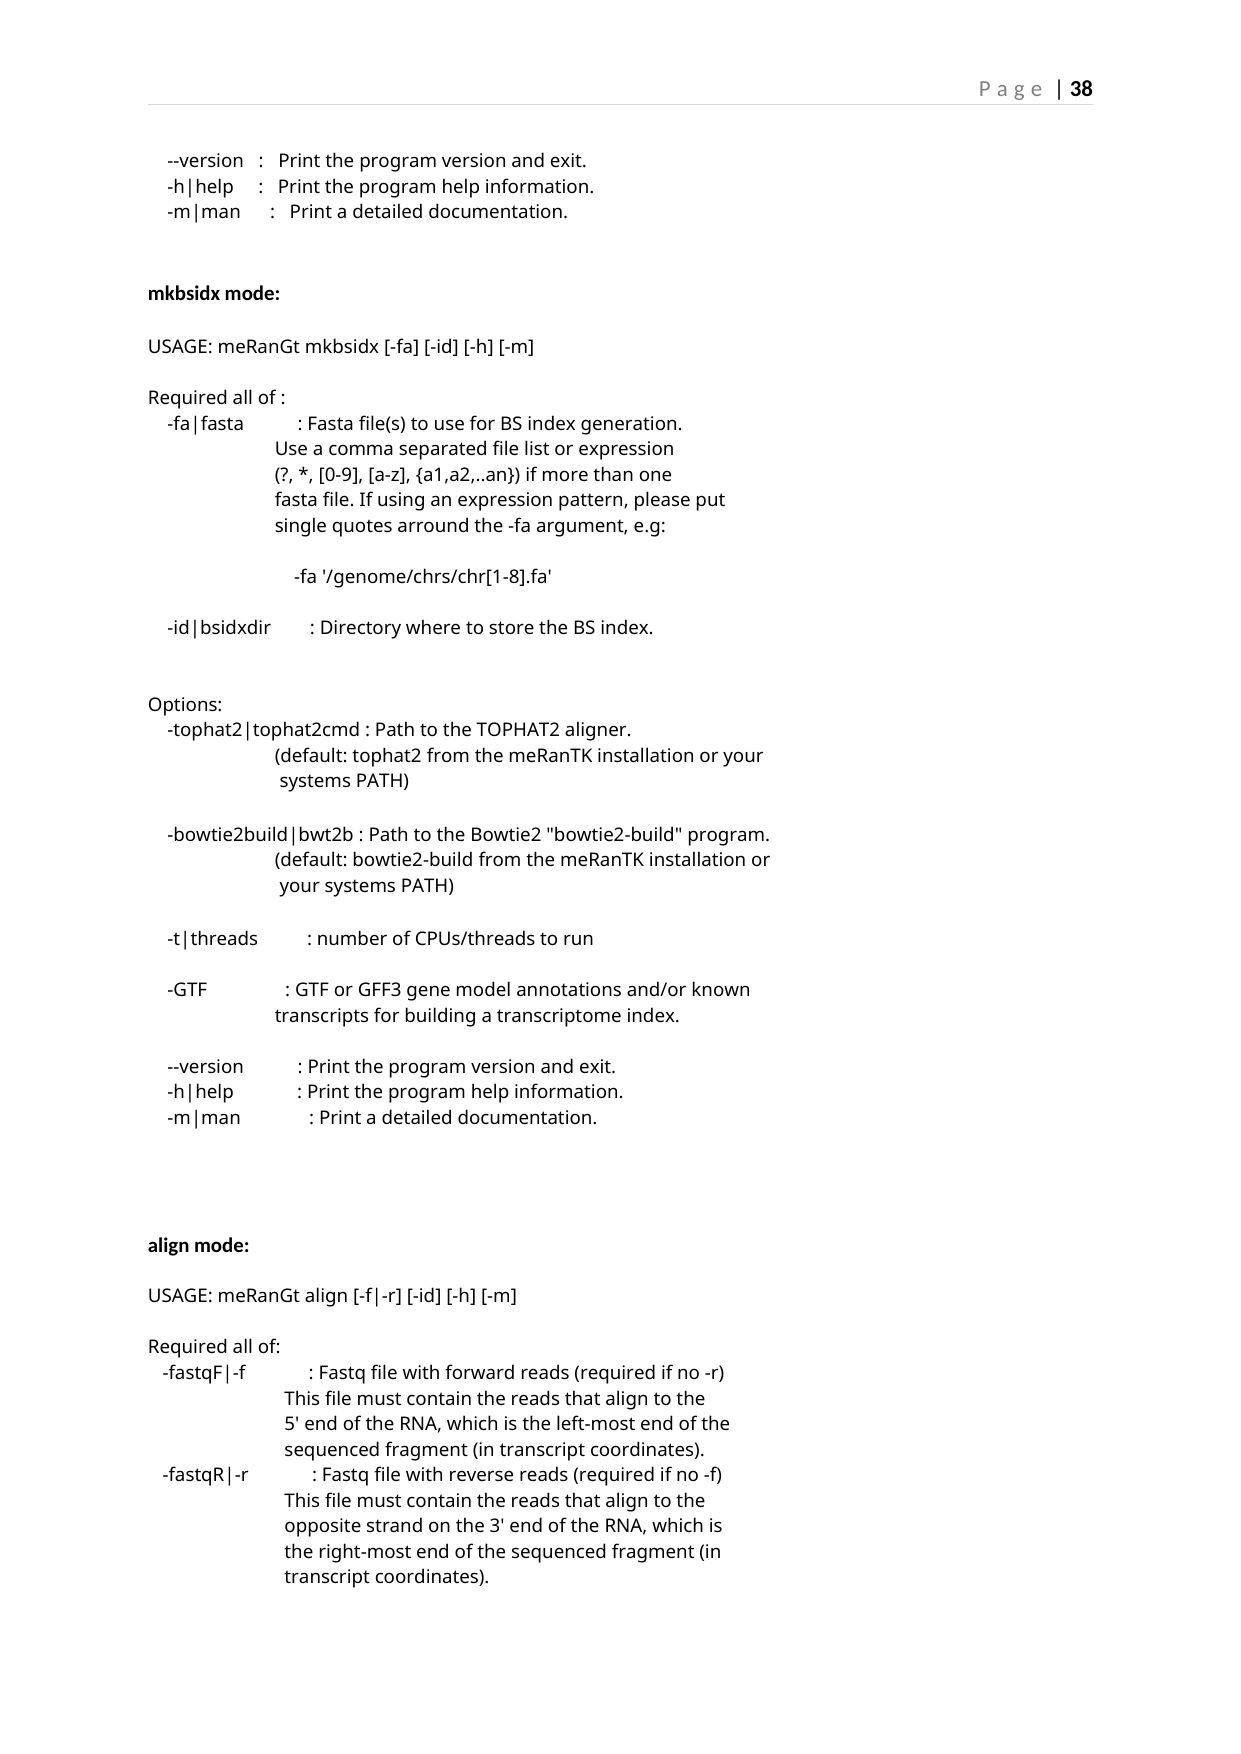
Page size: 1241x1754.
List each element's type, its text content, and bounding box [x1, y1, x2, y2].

list Required all of: [148, 1334, 1093, 1359]
list -fa|fasta : Fasta file(s) to use for BS index generation. [148, 410, 1093, 436]
list Options: [148, 691, 1093, 716]
list -m|man : Print a detailed documentation. [148, 1104, 1093, 1130]
list the right-most end of the sequenced fragment (in [148, 1538, 1093, 1563]
list transcripts for building a transcriptome index. [148, 1002, 1093, 1028]
list This file must contain the reads that align to the [148, 1487, 1093, 1512]
list (default: bowtie2-build from the meRanTK installation or your systems PATH) [148, 847, 1093, 898]
list -bowtie2build|bwt2b : Path to the Bowtie2 "bowtie2-build" program. [148, 821, 1093, 847]
list -t|threads : number of CPUs/threads to run [148, 926, 1093, 951]
list 5' end of the RNA, which is the left-most end of the [148, 1410, 1093, 1436]
list -fastqF|-f : Fastq file with forward reads (required if no -r) This file must contain the reads that align to the [148, 1359, 1093, 1410]
list transcript coordinates). [148, 1563, 1093, 1589]
list align mode: [148, 1232, 1093, 1257]
list --version : Print the program version and exit. [148, 148, 1093, 173]
list USAGE: meRanGt align [-f|-r] [-id] [-h] [-m] [148, 1283, 1093, 1308]
list -fastqR|-r : Fastq file with reverse reads (required if no -f) [148, 1461, 1093, 1487]
list fasta file. If using an expression pattern, please put [148, 487, 1093, 512]
list opposite strand on the 3' end of the RNA, which is [148, 1512, 1093, 1538]
list -tophat2|tophat2cmd : Path to the TOPHAT2 aligner. [148, 716, 1093, 742]
list (?, *, [0-9], [a-z], {a1,a2,..an}) if more than one [148, 461, 1093, 487]
list Required all of : [148, 385, 1093, 410]
list -h|help : Print the program help information. [148, 173, 1093, 199]
list (default: tophat2 from the meRanTK installation or your systems PATH) [148, 742, 1093, 793]
list -GTF : GTF or GFF3 gene model annotations and/or known [148, 977, 1093, 1002]
list sequenced fragment (in transcript coordinates). [148, 1436, 1093, 1461]
list -fa '/genome/chrs/chr[1-8].fa' [148, 563, 1093, 589]
list -id|bsidxdir : Directory where to store the BS index. [148, 614, 1093, 640]
list Use a comma separated file list or expression [148, 436, 1093, 461]
list --version : Print the program version and exit. [148, 1053, 1093, 1079]
list single quotes arround the -fa argument, e.g: [148, 512, 1093, 538]
list mkbsidx mode: [148, 280, 1093, 306]
list -h|help : Print the program help information. [148, 1079, 1093, 1104]
list -m|man : Print a detailed documentation. [148, 199, 1093, 224]
list USAGE: meRanGt mkbsidx [-fa] [-id] [-h] [-m] [148, 334, 1093, 359]
